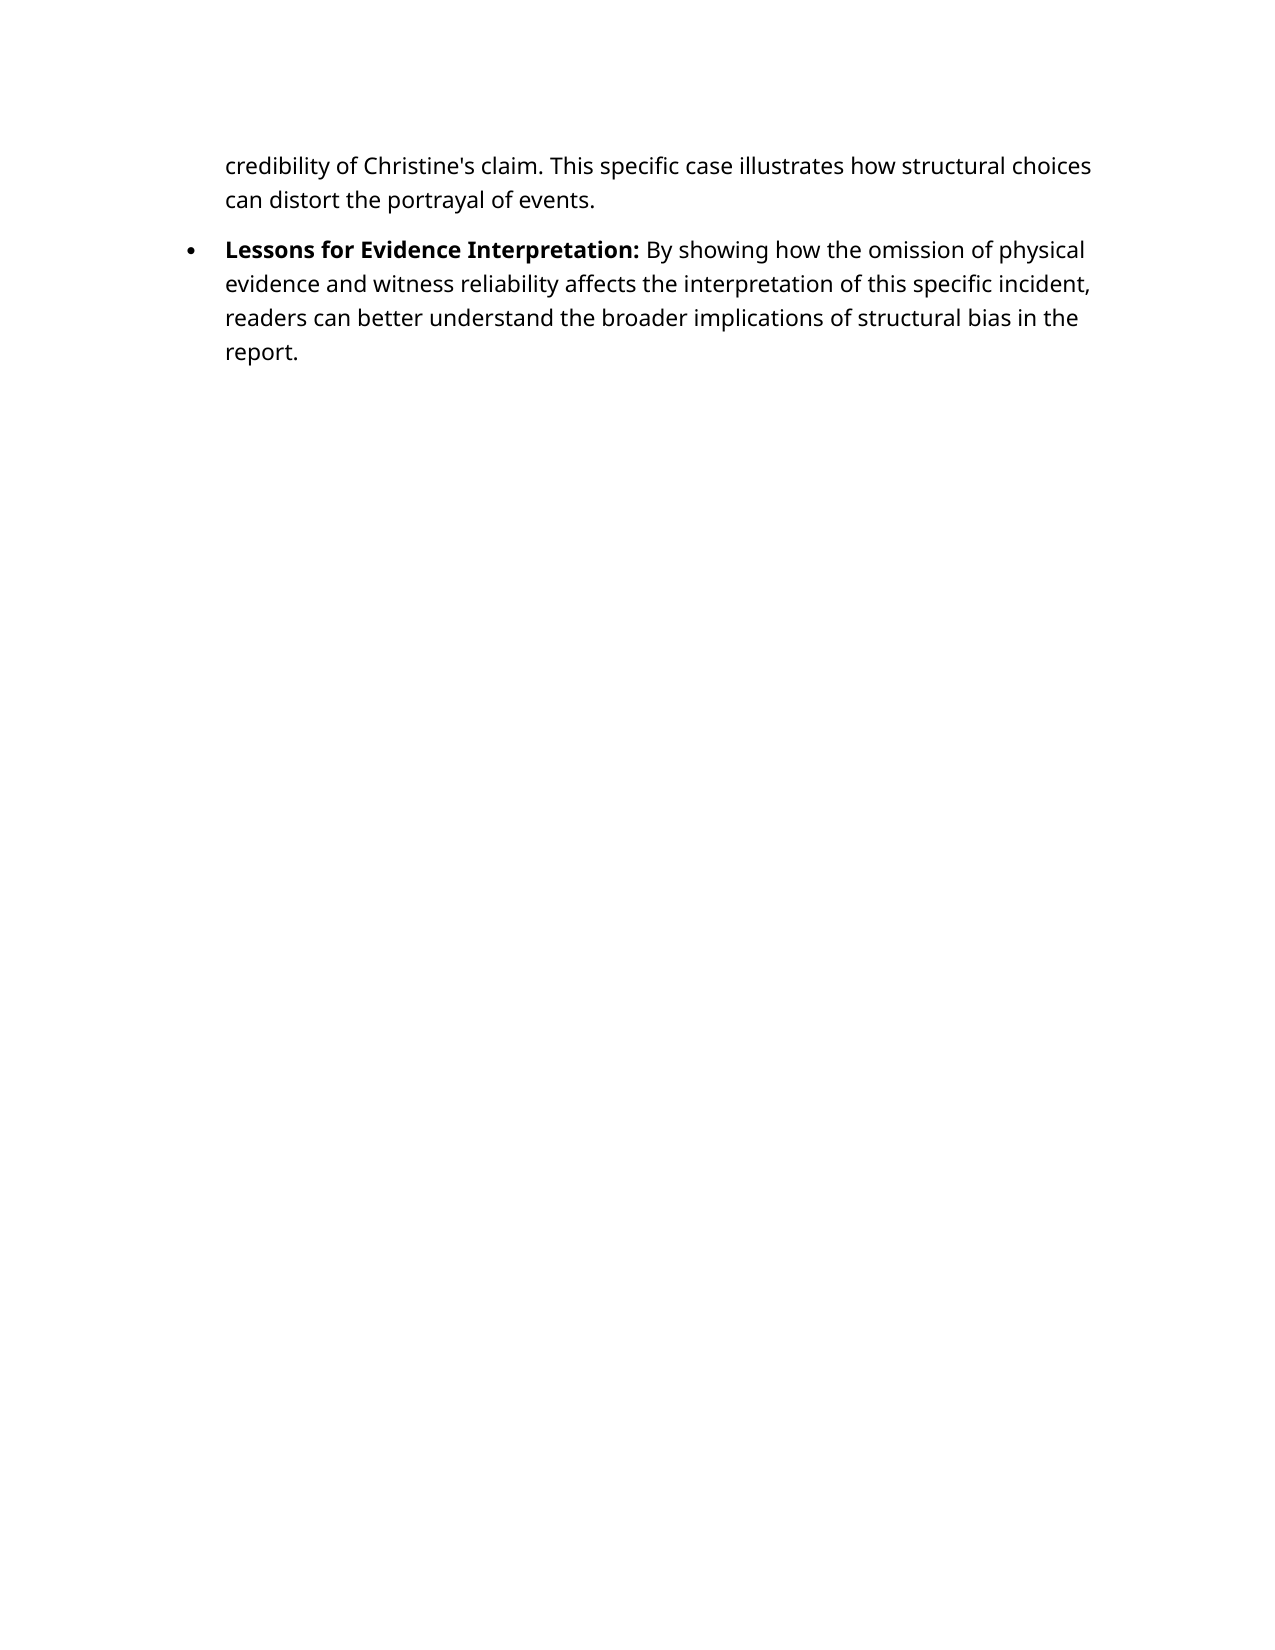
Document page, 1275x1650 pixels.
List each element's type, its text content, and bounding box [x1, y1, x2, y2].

list Lessons for Evidence Interpretation: By showing how the omission of physical evidence and witness reliability affects the interpretation of this specific incident, readers can better understand the broader implications of structural bias in the report. [187, 234, 1125, 367]
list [187, 150, 1125, 215]
